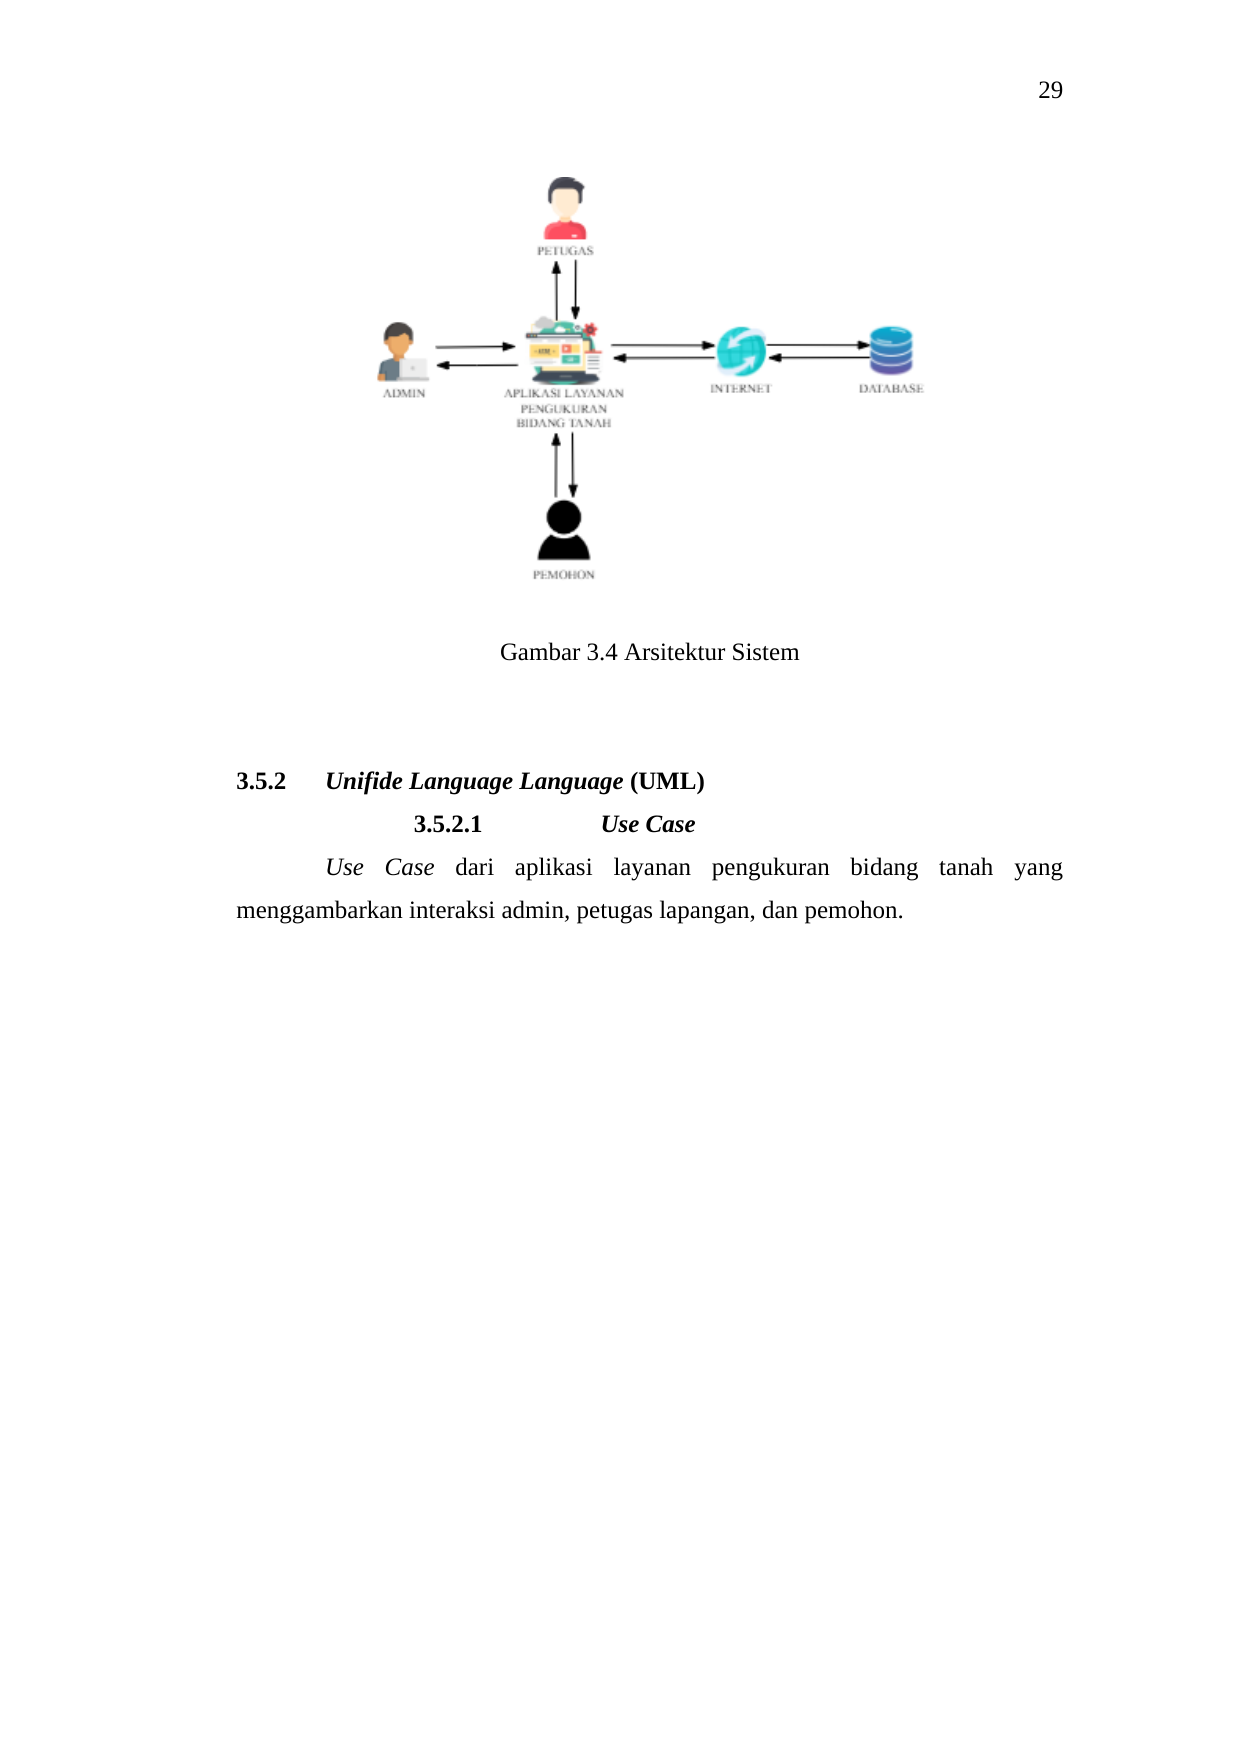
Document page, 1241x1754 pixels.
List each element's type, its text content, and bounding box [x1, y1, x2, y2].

subtitle Unifide Language Language (UML) [236, 766, 1063, 795]
text Use Case dari aplikasi layanan pengukuran bidang tanah yang menggambarkan interaksi admin, petugas lapangan, dan pemohon. [236, 852, 1063, 924]
picture [373, 177, 926, 623]
subtitle Use Case [325, 809, 1063, 838]
